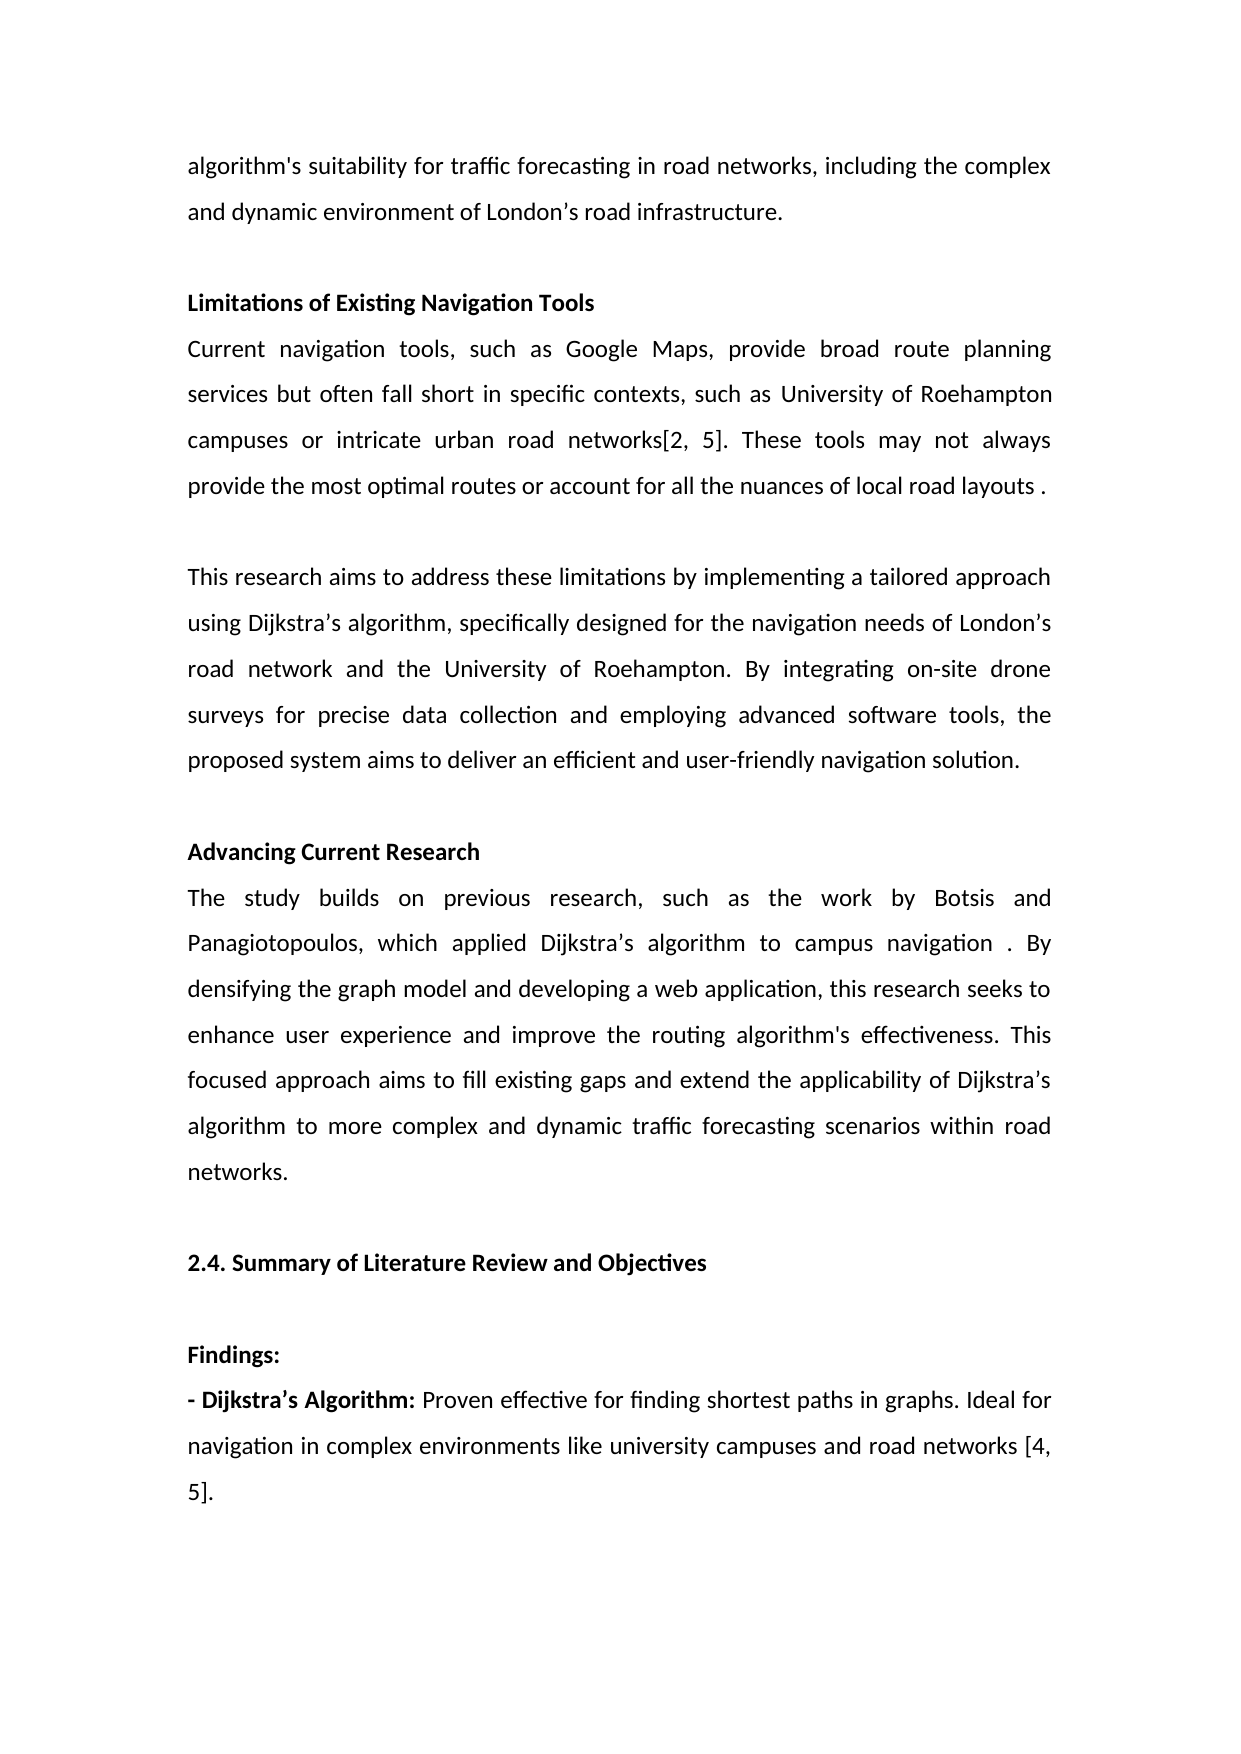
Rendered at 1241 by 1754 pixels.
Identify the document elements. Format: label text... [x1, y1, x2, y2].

text The study builds on previous research, such as the work by Botsis and Panagiotopoulos, which applied Dijkstra’s algorithm to campus navigation . By densifying the graph model and developing a web application, this research seeks to enhance user experience and improve the routing algorithm's effectiveness. This focused approach aims to fill existing gaps and extend the applicability of Dijkstra’s algorithm to more complex and dynamic traffic forecasting scenarios within road networks. [187, 882, 1053, 1187]
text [187, 150, 1053, 226]
text - Dijkstra’s Algorithm: Proven effective for finding shortest paths in graphs. Ideal for navigation in complex environments like university campuses and road networks [4, 5]. [187, 1385, 1053, 1507]
text Findings: [187, 1339, 1053, 1369]
text 2.4. Summary of Literature Review and Objectives [187, 1247, 1053, 1278]
text Advancing Current Research [187, 836, 1053, 866]
text Limitations of Existing Navigation Tools [187, 287, 1053, 318]
text Current navigation tools, such as Google Maps, provide broad route planning services but often fall short in specific contexts, such as University of Roehampton campuses or intricate urban road networks[2, 5]. These tools may not always provide the most optimal routes or account for all the nuances of local road layouts . [187, 333, 1053, 501]
text This research aims to address these limitations by implementing a tailored approach using Dijkstra’s algorithm, specifically designed for the navigation needs of London’s road network and the University of Roehampton. By integrating on-site drone surveys for precise data collection and employing advanced software tools, the proposed system aims to deliver an efficient and user-friendly navigation solution. [187, 562, 1053, 775]
